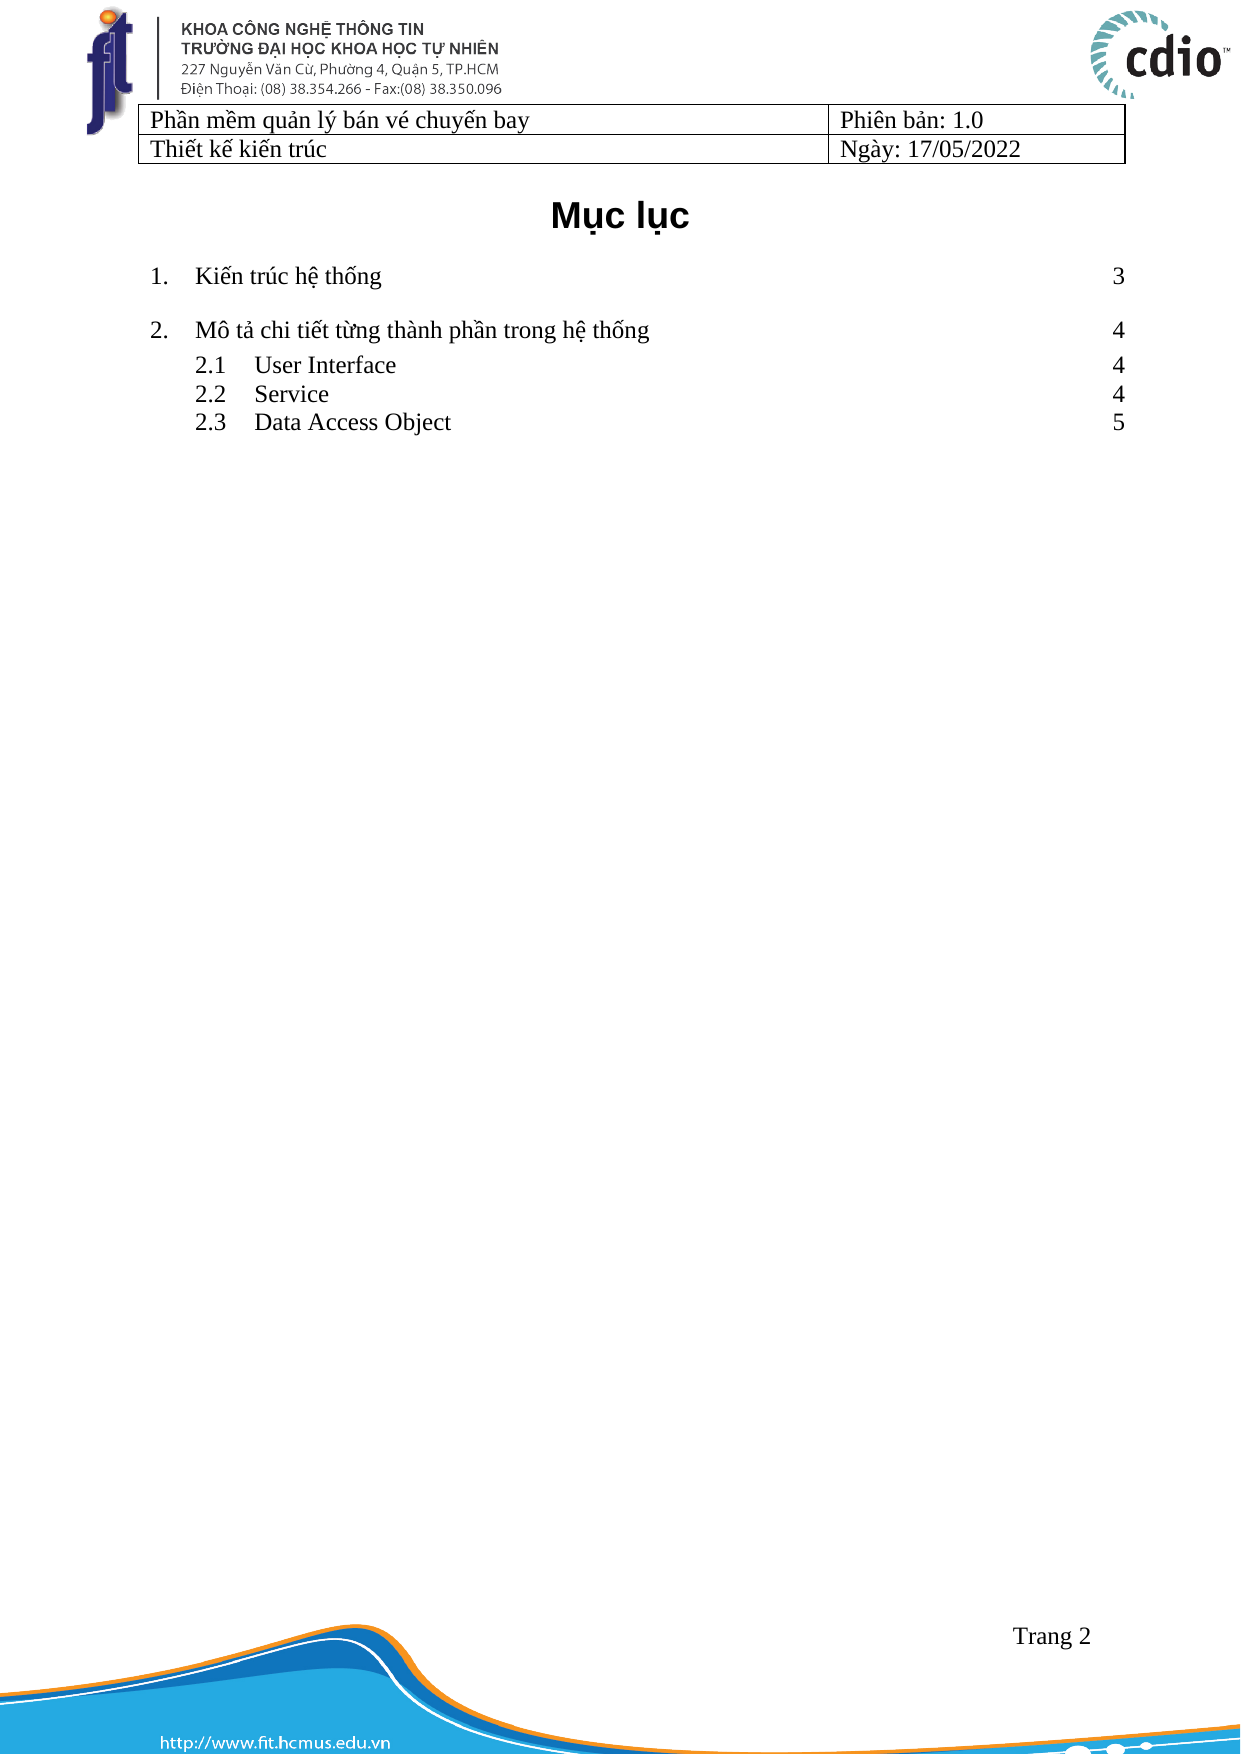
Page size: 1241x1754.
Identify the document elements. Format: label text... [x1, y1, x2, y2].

picture [139, 105, 828, 134]
picture [139, 135, 828, 159]
picture [829, 135, 1124, 159]
text 2. Mô tả chi tiết từng thành phần trong hệ thống 4 [150, 315, 1015, 344]
text 1. Kiến trúc hệ thống 3 [150, 261, 1015, 290]
picture [63, 0, 1241, 159]
text 2.1 User Interface 4 [195, 350, 1015, 379]
text 2.3 Data Access Object 5 [195, 407, 1015, 436]
picture [0, 1621, 1241, 1754]
text 2.2 Service 4 [195, 379, 1015, 407]
picture [829, 105, 1124, 134]
title Mục lục [150, 193, 1090, 236]
